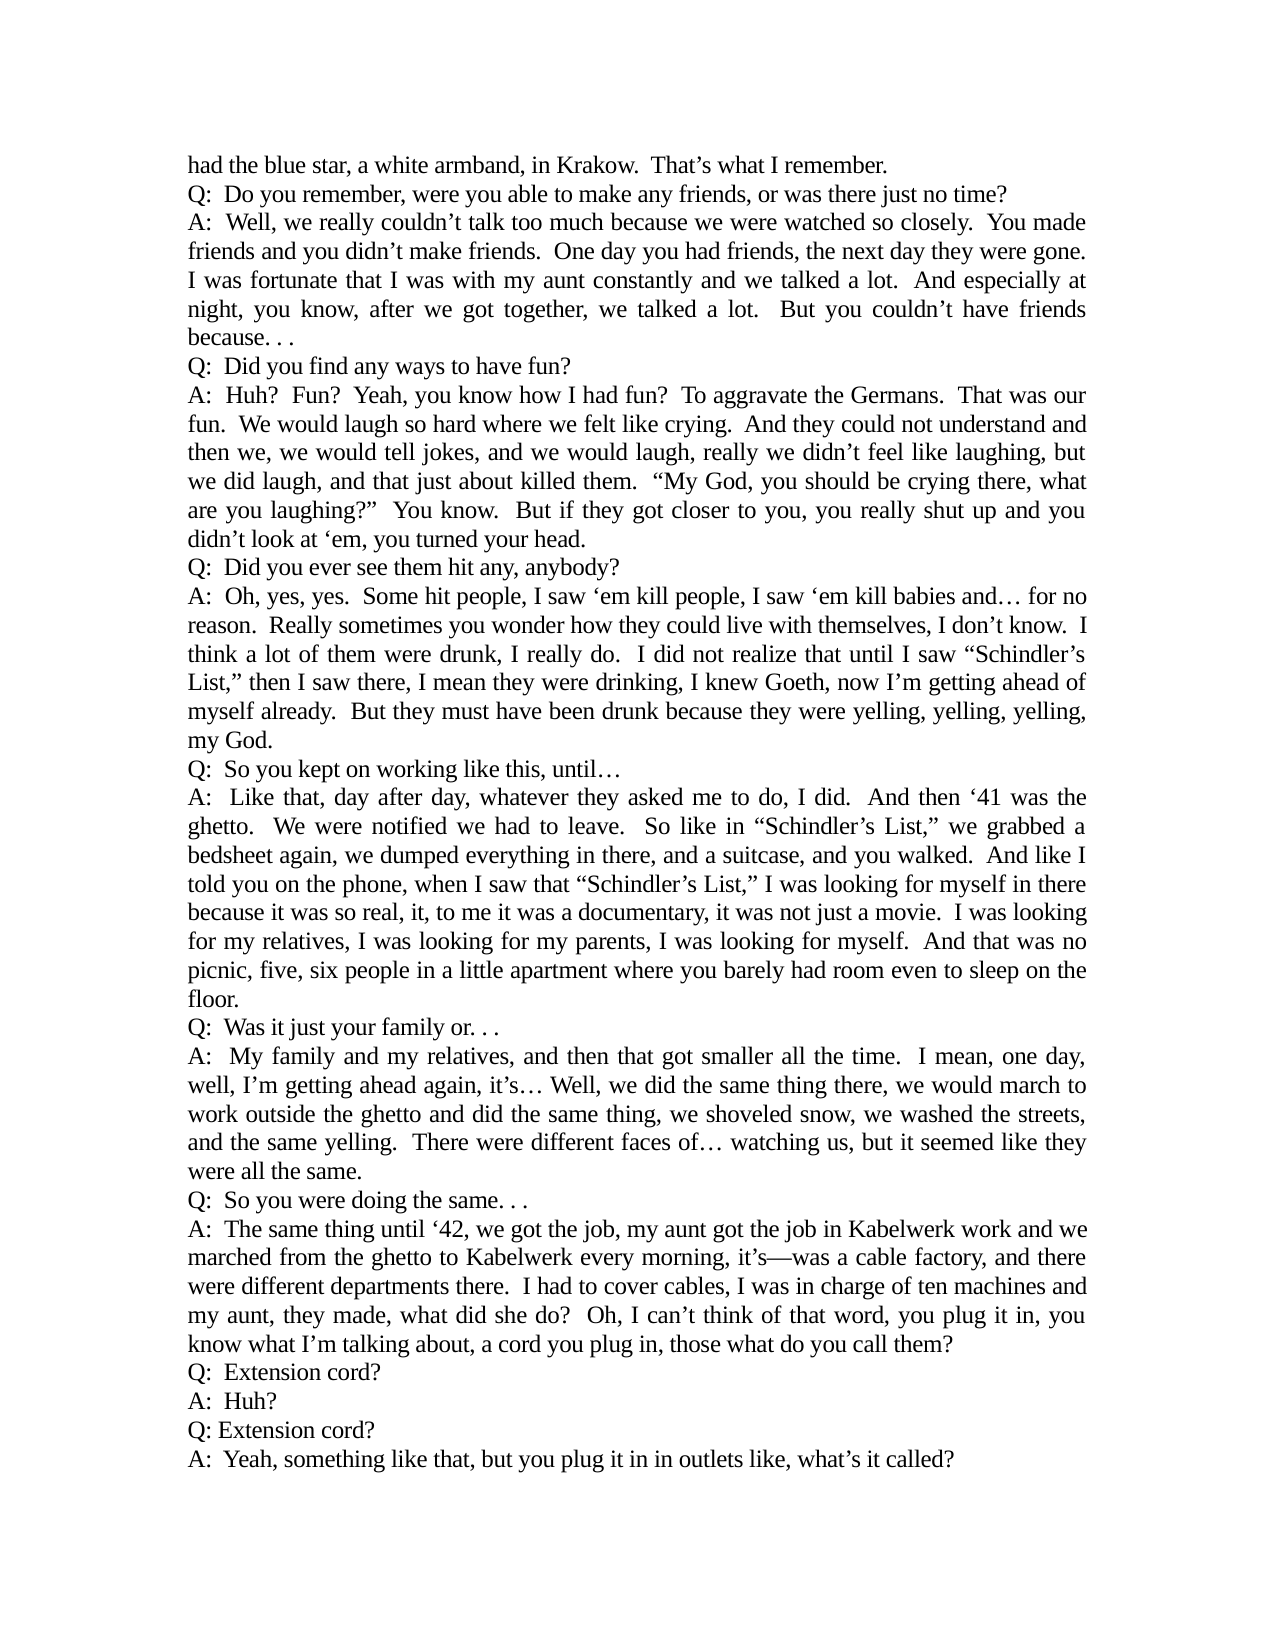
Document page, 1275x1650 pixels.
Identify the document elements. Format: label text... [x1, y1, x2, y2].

text Q: So you kept on working like this, until… [187, 782, 1087, 811]
text A: Huh? Fun? Yeah, you know how I had fun? To aggravate the Germans. That was our fun. We would laugh so hard where we felt like crying. And they could not understand and then we, we would tell jokes, and we would laugh, really we didn’t feel like laughing, but we did laugh, and that just about killed them. “My God, you should be crying there, what are you laughing?” You know. But if they got closer to you, you really shut up and you didn’t look at ‘em, you turned your head. [187, 409, 1087, 581]
text A: Oh, yes, yes. Some hit people, I saw ‘em kill people, I saw ‘em kill babies and… for no reason. Really sometimes you wonder how they could live with themselves, I don’t know. I think a lot of them were drunk, I really do. I did not realize that until I saw “Schindler’s List,” then I saw there, I mean they were drinking, I knew Goeth, now I’m getting ahead of myself already. But they must have been drunk because they were yelling, yelling, yelling, my God. [187, 610, 1087, 782]
text Q: Do you remember, were you able to make any friends, or was there just no time? [187, 207, 1087, 236]
text Q: Was it just your family or. . . [187, 1041, 1087, 1070]
text A: The same thing until ‘42, we got the job, my aunt got the job in Kabelwerk work and we marched from the ghetto to Kabelwerk every morning, it’s—was a cable factory, and there were different departments there. I had to cover cables, I was in charge of ten machines and my aunt, they made, what did she do? Oh, I can’t think of that word, you plug it in, you know what I’m talking about, a cord you plug in, those what do you call them? [187, 1242, 1087, 1386]
text A: My family and my relatives, and then that got smaller all the time. I mean, one day, well, I’m getting ahead again, it’s… Well, we did the same thing there, we would march to work outside the ghetto and did the same thing, we shoveled snow, we washed the streets, and the same yelling. There were different faces of… watching us, but it seemed like they were all the same. [187, 1070, 1087, 1214]
text A: Well, we really couldn’t talk too much because we were watched so closely. You made friends and you didn’t make friends. One day you had friends, the next day they were gone. I was fortunate that I was with my aunt constantly and we talked a lot. And especially at night, you know, after we got together, we talked a lot. But you couldn’t have friends because. . . [187, 236, 1087, 380]
text A: Like that, day after day, whatever they asked me to do, I did. And then ‘41 was the ghetto. We were notified we had to leave. So like in “Schindler’s List,” we grabbed a bedsheet again, we dumped everything in there, and a suitcase, and you walked. And like I told you on the phone, when I saw that “Schindler’s List,” I was looking for myself in there because it was so real, it, to me it was a documentary, it was not just a movie. I was looking for my relatives, I was looking for my parents, I was looking for myself. And that was no picnic, five, six people in a little apartment where you barely had room even to sleep on the floor. [187, 811, 1087, 1041]
text Q: Extension cord? [187, 1444, 1087, 1472]
text Q: So you were doing the same. . . [187, 1214, 1087, 1242]
text A: Huh? [187, 1415, 1087, 1444]
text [187, 150, 1087, 207]
text Q: Did you ever see them hit any, anybody? [187, 581, 1087, 610]
text Q: Extension cord? [187, 1386, 1087, 1415]
text Q: Did you find any ways to have fun? [187, 380, 1087, 409]
